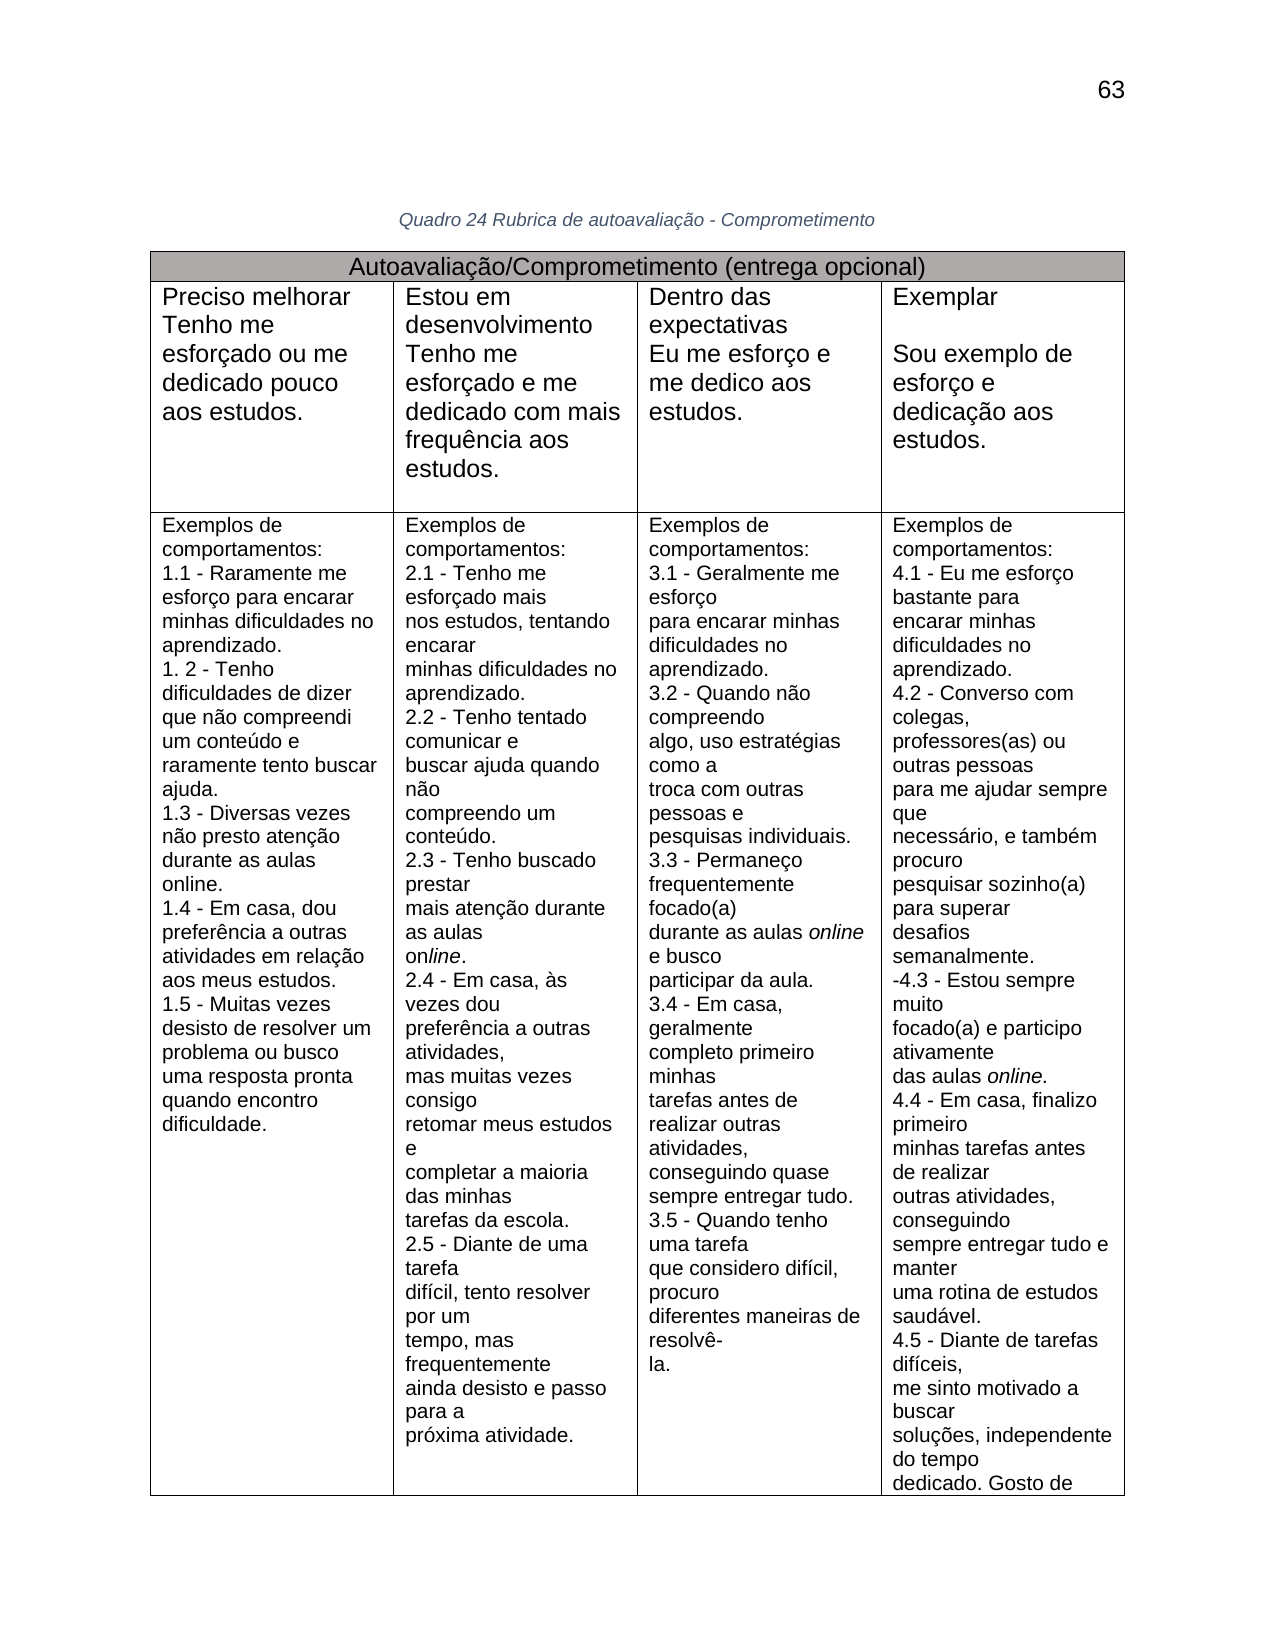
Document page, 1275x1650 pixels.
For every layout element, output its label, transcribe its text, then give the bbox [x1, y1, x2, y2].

table_cell Dentro das expectativas Eu me esforço e me dedico aos estudos. [638, 282, 881, 512]
table_header Autoavaliação/Comprometimento (entrega opcional) [151, 252, 1124, 281]
table_cell Estou em desenvolvimento Tenho me esforçado e me dedicado com mais frequência aos estudos. [394, 282, 637, 512]
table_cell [638, 513, 881, 1495]
table_cell Preciso melhorar Tenho me esforçado ou me dedicado pouco aos estudos. [151, 282, 393, 512]
text Quadro 24 Rubrica de autoavaliação - Comprometimento [150, 205, 1125, 230]
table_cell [151, 513, 393, 1495]
table_cell Exemplar Sou exemplo de esforço e dedicação aos estudos. [882, 282, 1124, 512]
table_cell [394, 513, 637, 1495]
